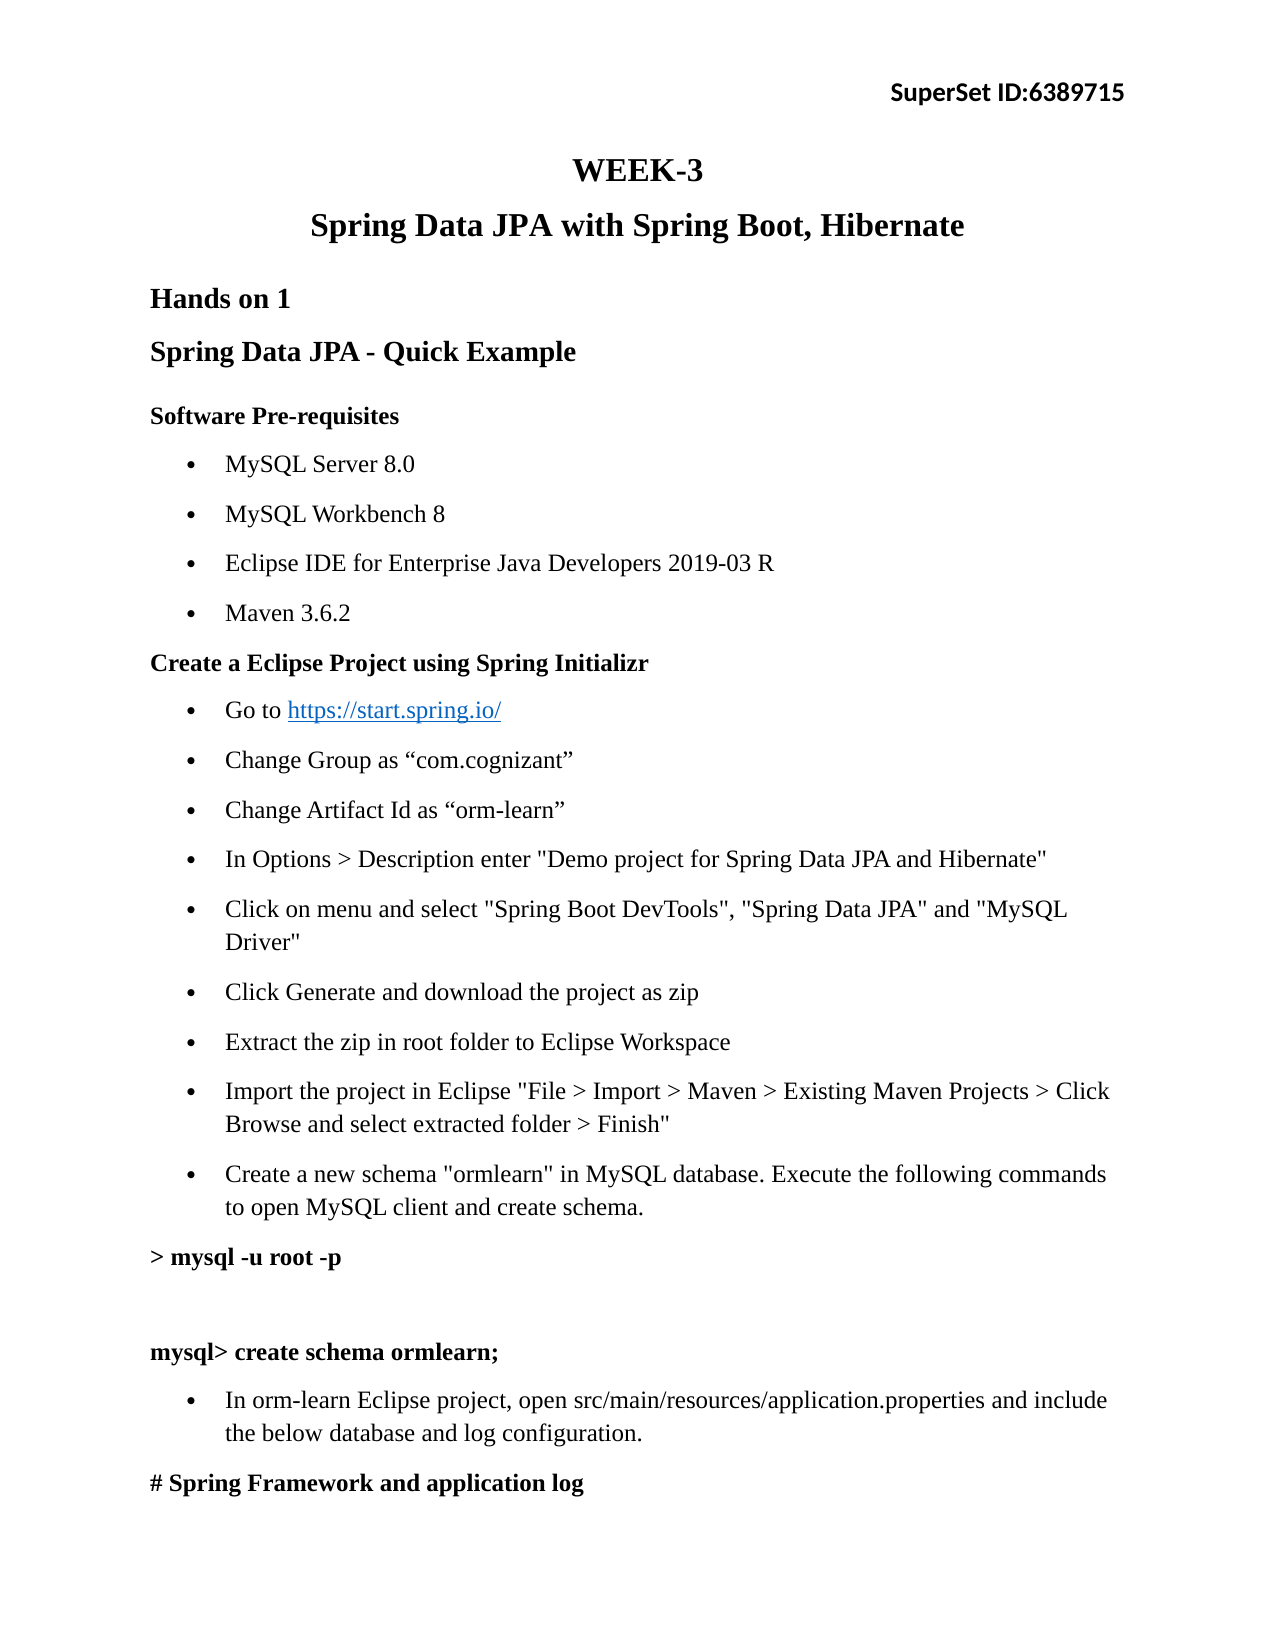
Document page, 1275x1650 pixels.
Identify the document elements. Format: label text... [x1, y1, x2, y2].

list Go to https://start.spring.io/ [187, 696, 1125, 724]
text Spring Data JPA with Spring Boot, Hibernate [150, 205, 1125, 243]
list In Options > Description enter "Demo project for Spring Data JPA and Hibernate" [187, 844, 1125, 873]
list Extract the zip in root folder to Eclipse Workspace [187, 1027, 1125, 1055]
list MySQL Server 8.0 [187, 449, 1125, 478]
list Change Group as “com.cognizant” [187, 745, 1125, 774]
list Import the project in Eclipse "File > Import > Maven > Existing Maven Projects > Click Browse and select extracted folder > Finish" [187, 1076, 1125, 1138]
text # Spring Framework and application log [150, 1468, 1125, 1496]
list Click on menu and select "Spring Boot DevTools", "Spring Data JPA" and "MySQL Driver" [187, 894, 1125, 956]
text > mysql -u root -p [150, 1242, 1125, 1271]
list MySQL Workbench 8 [187, 499, 1125, 527]
list In orm-learn Eclipse project, open src/main/resources/application.properties and include the below database and log configuration. [187, 1385, 1125, 1447]
text Create a Eclipse Project using Spring Initializr [150, 648, 1125, 677]
list Maven 3.6.2 [187, 598, 1125, 627]
text WEEK-3 [150, 150, 1125, 188]
text Hands on 1 [150, 282, 1125, 315]
list Change Artifact Id as “orm-learn” [187, 795, 1125, 824]
text Spring Data JPA - Quick Example Software Pre-requisites [150, 334, 1125, 430]
list Create a new schema "ormlearn" in MySQL database. Execute the following commands to open MySQL client and create schema. [187, 1159, 1125, 1221]
list Eclipse IDE for Enterprise Java Developers 2019-03 R [187, 548, 1125, 577]
list Click Generate and download the project as zip [187, 977, 1125, 1006]
text mysql> create schema ormlearn; [150, 1337, 1125, 1366]
